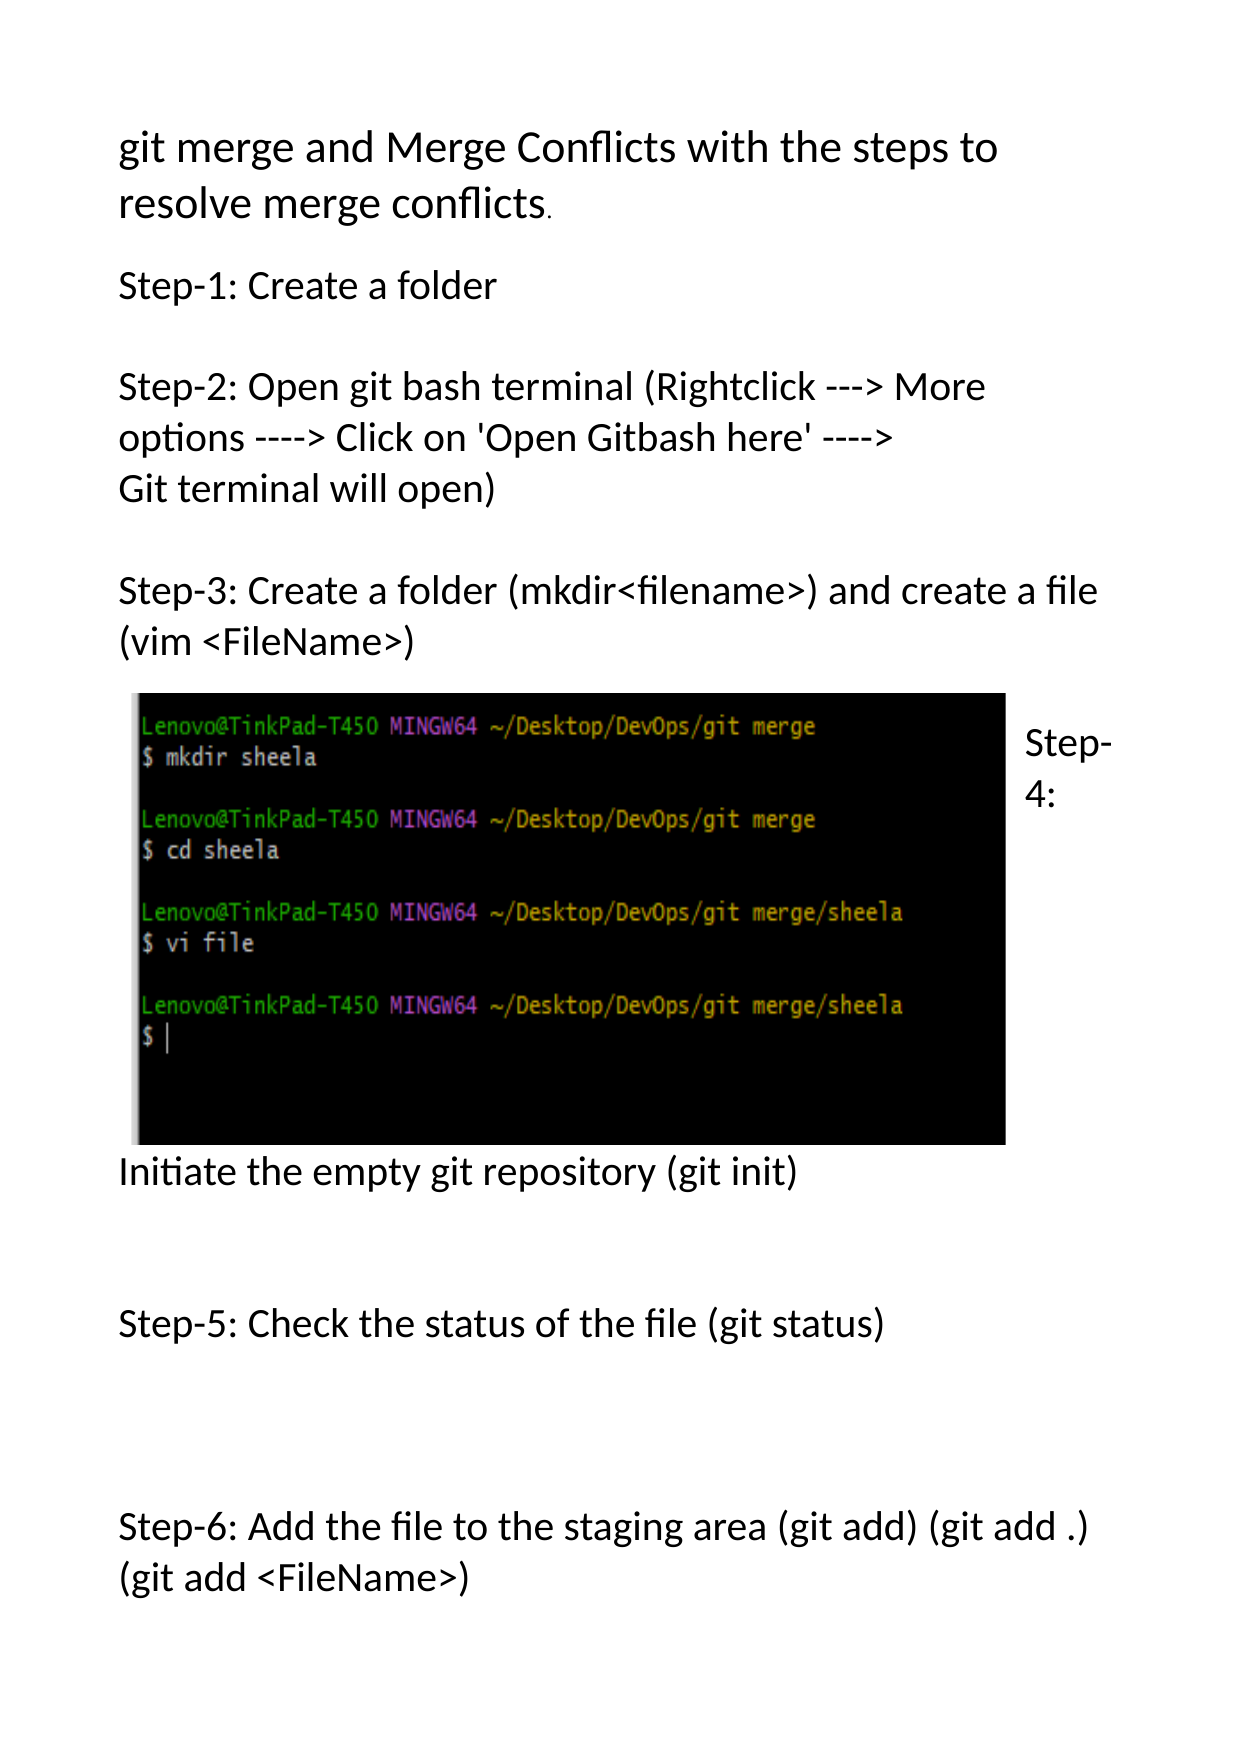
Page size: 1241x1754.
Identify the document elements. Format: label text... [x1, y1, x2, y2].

text Step-1: Create a folder [118, 259, 1122, 309]
text Step-3: Create a folder (mkdir<filename>) and create a file (vim <FileName>) [118, 564, 1122, 665]
text Step-6: Add the file to the staging area (git add) (git add .) (git add <FileName>) [118, 1500, 1122, 1602]
picture [131, 693, 1006, 1145]
text Step-5: Check the status of the file (git status) [118, 1297, 1122, 1348]
text Step-2: Open git bash terminal (Rightclick ---> More options ----> Click on 'Open Gitbash here' ----> [118, 360, 1122, 462]
text git merge and Merge Conflicts with the steps to [118, 118, 1122, 174]
text Git terminal will open) [118, 462, 1122, 513]
text resolve merge conflicts. [118, 174, 1122, 230]
